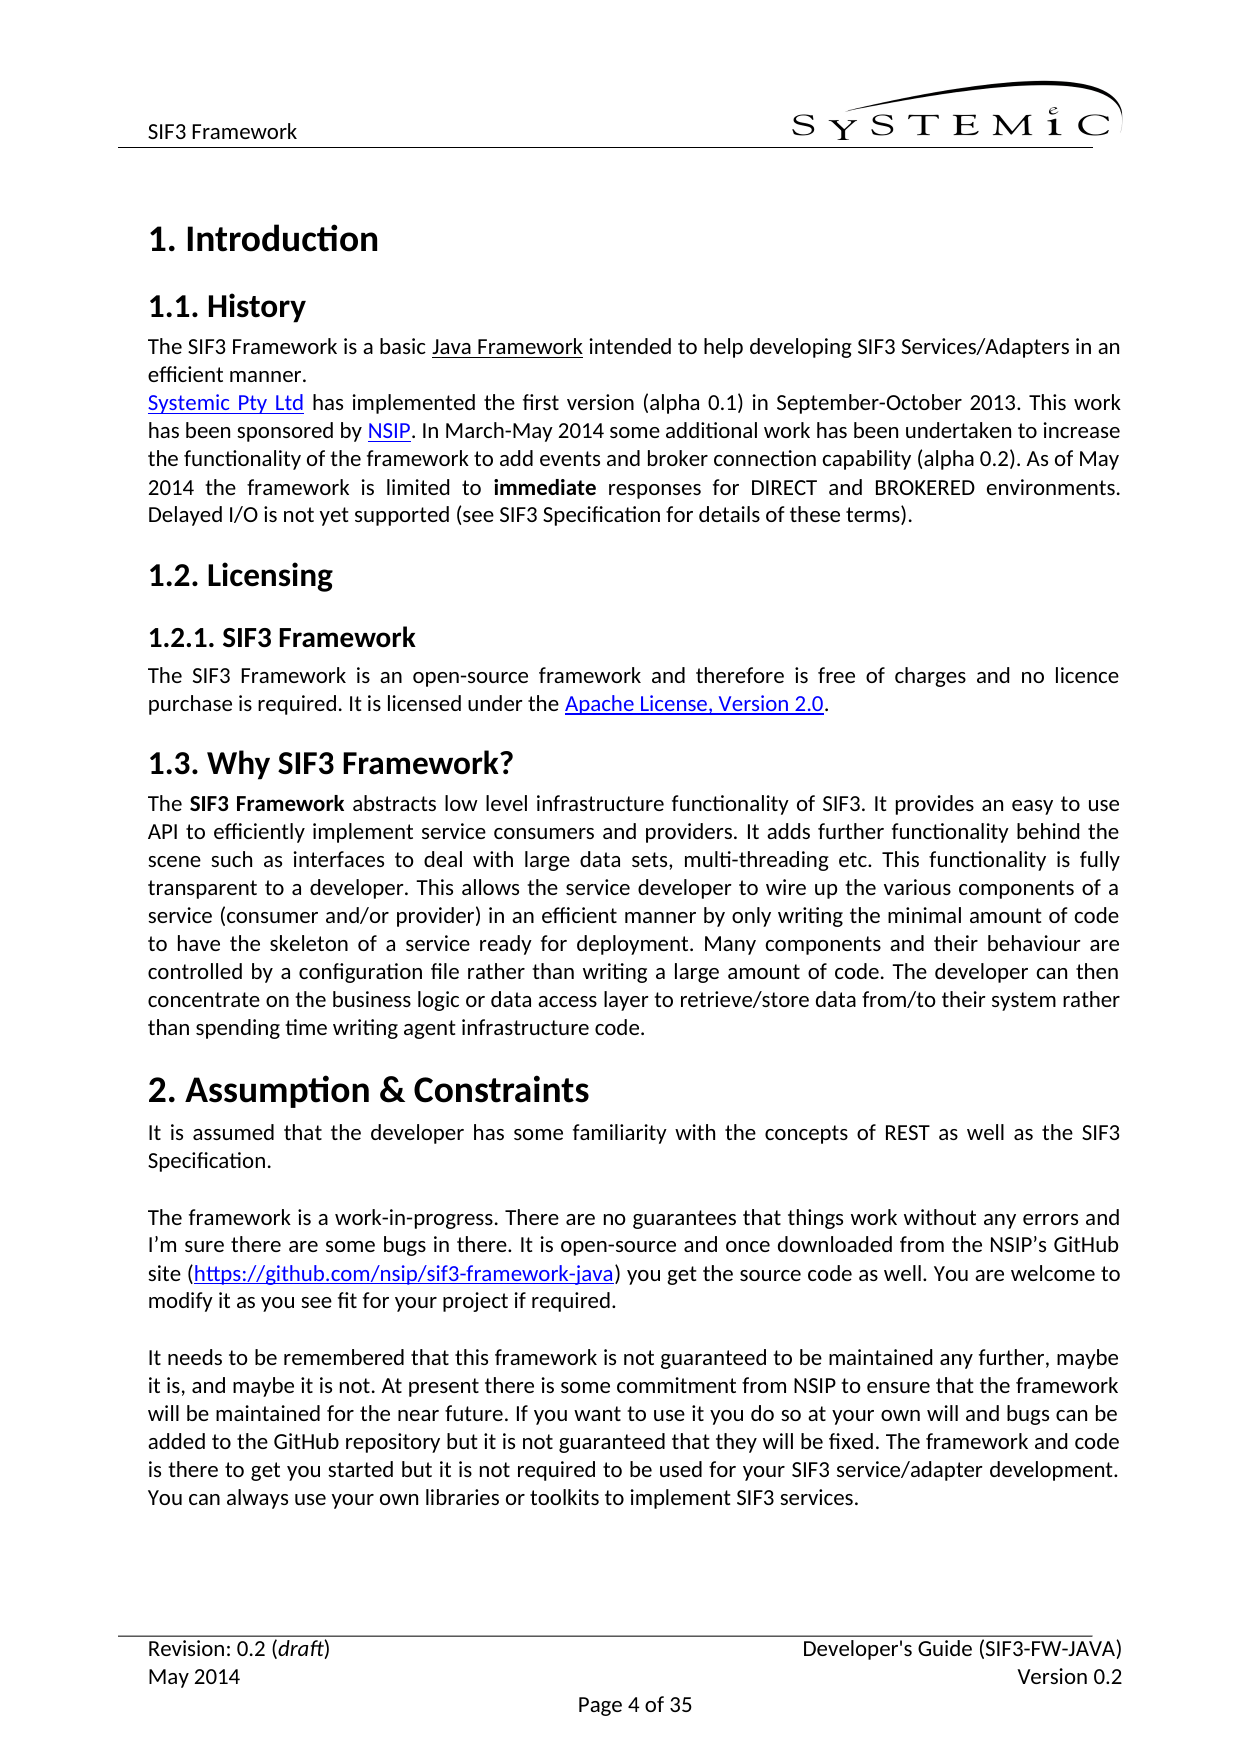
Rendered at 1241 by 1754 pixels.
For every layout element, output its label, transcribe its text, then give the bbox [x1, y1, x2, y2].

subtitle Assumption & Constraints [148, 1066, 1122, 1112]
text It is assumed that the developer has some familiarity with the concepts of REST as well as the SIF3 Specification. [148, 1118, 1122, 1174]
subtitle History [148, 286, 1122, 326]
text It needs to be remembered that this framework is not guaranteed to be maintained any further, maybe it is, and maybe it is not. At present there is some commitment from NSIP to ensure that the framework will be maintained for the near future. If you want to use it you do so at your own will and bugs can be added to the GitHub repository but it is not guaranteed that they will be fixed. The framework and code is there to get you started but it is not required to be used for your SIF3 service/adapter development. You can always use your own libraries or toolkits to implement SIF3 services. [148, 1343, 1122, 1511]
picture [792, 80, 1123, 140]
text The SIF3 Framework is an open-source framework and therefore is free of charges and no licence purchase is required. It is licensed under the Apache License, Version 2.0. [148, 661, 1122, 717]
subtitle Introduction [148, 215, 1122, 261]
text The SIF3 Framework abstracts low level infrastructure functionality of SIF3. It provides an easy to use API to efficiently implement service consumers and providers. It adds further functionality behind the scene such as interfaces to deal with large data sets, multi-threading etc. This functionality is fully transparent to a developer. This allows the service developer to wire up the various components of a service (consumer and/or provider) in an efficient manner by only writing the minimal amount of code to have the skeleton of a service ready for deployment. Many components and their behaviour are controlled by a configuration file rather than writing a large amount of code. The developer can then concentrate on the business logic or data access layer to retrieve/store data from/to their system rather than spending time writing agent infrastructure code. [148, 789, 1122, 1041]
text The SIF3 Framework is a basic Java Framework intended to help developing SIF3 Services/Adapters in an efficient manner. [148, 332, 1122, 388]
text Systemic Pty Ltd has implemented the first version (alpha 0.1) in September-October 2013. This work has been sponsored by NSIP. In March-May 2014 some additional work has been undertaken to increase the functionality of the framework to add events and broker connection capability (alpha 0.2). As of May 2014 the framework is limited to immediate responses for DIRECT and BROKERED environments. Delayed I/O is not yet supported (see SIF3 Specification for details of these terms). [148, 388, 1122, 529]
subtitle Licensing [148, 554, 1122, 594]
subtitle Why SIF3 Framework? [148, 742, 1122, 783]
text The framework is a work-in-progress. There are no guarantees that things work without any errors and I’m sure there are some bugs in there. It is open-source and once downloaded from the NSIP’s GitHub site (https://github.com/nsip/sif3-framework-java) you get the source code as well. You are welcome to modify it as you see fit for your project if required. [148, 1203, 1122, 1315]
subtitle SIF3 Framework [148, 619, 1122, 655]
